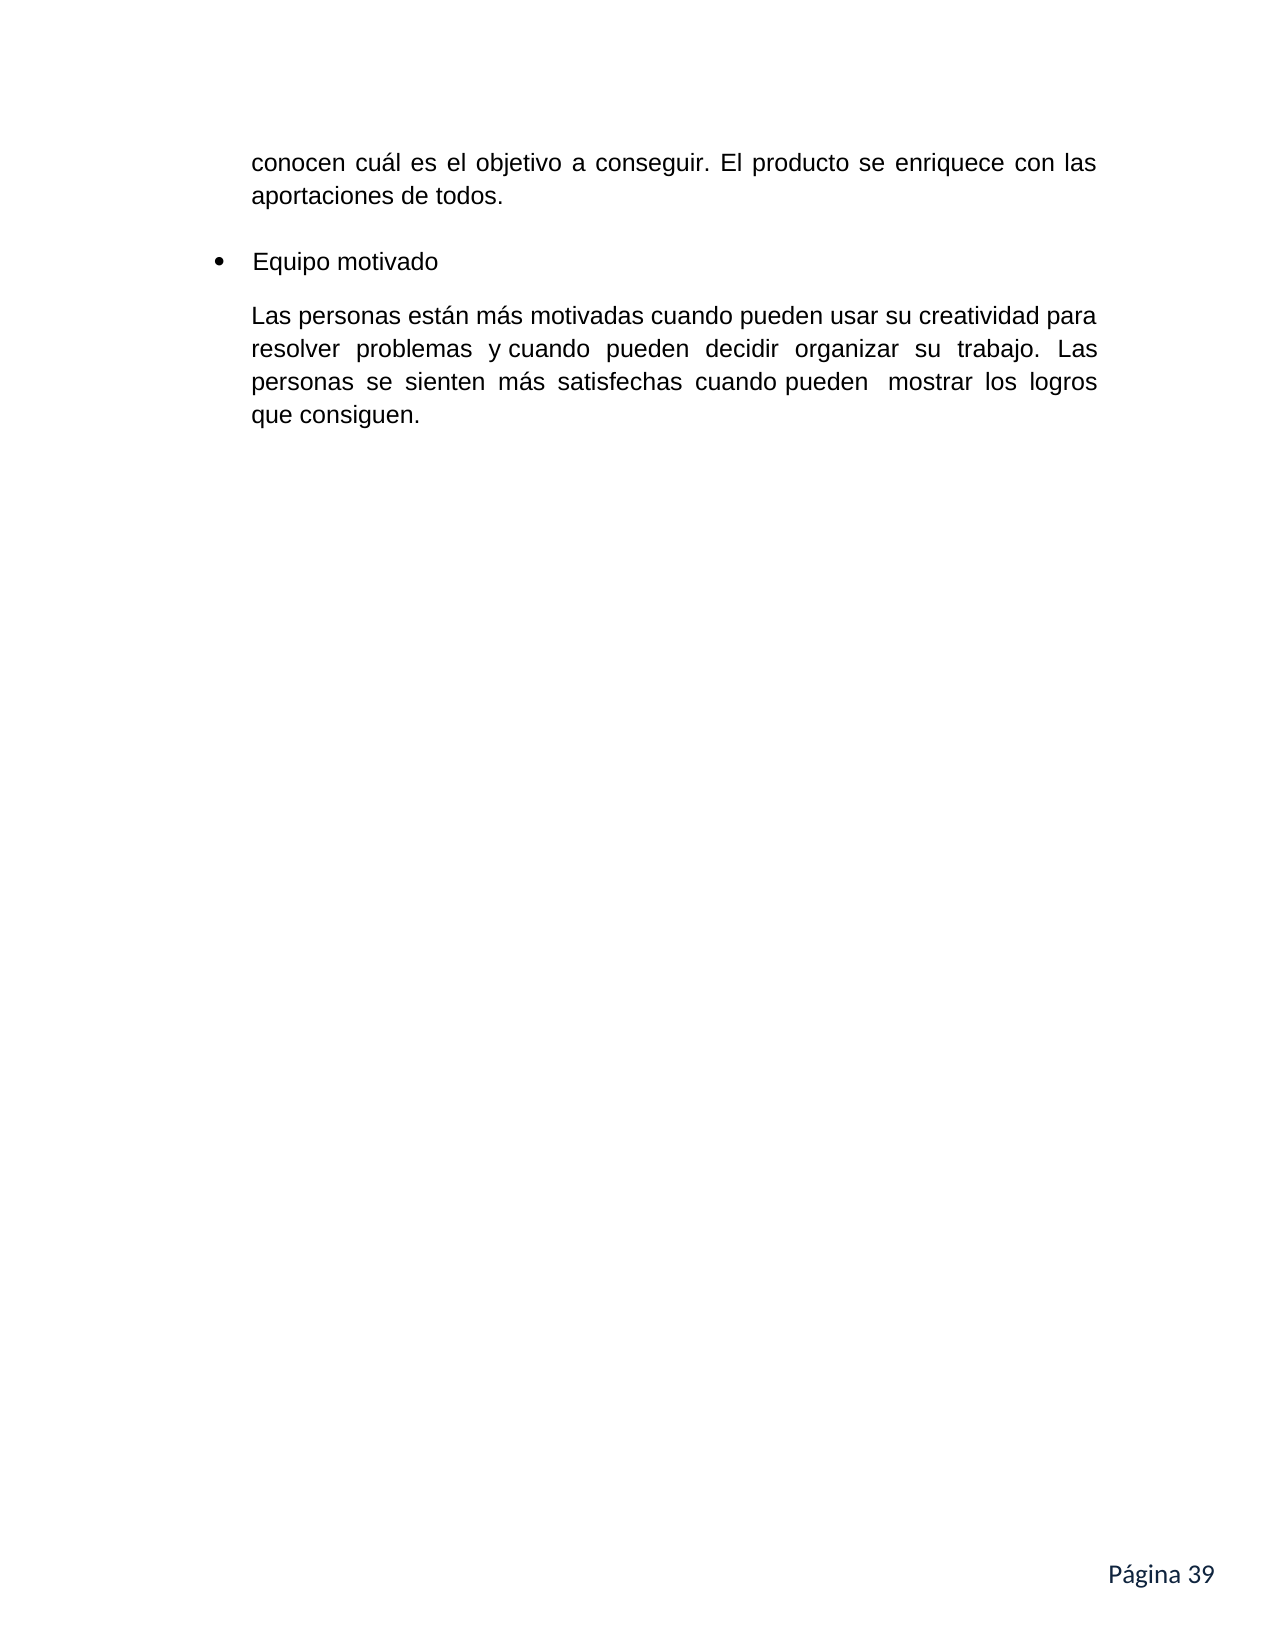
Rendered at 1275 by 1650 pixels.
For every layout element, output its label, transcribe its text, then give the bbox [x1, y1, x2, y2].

text Las personas están más motivadas cuando pueden usar su creatividad para resolver problemas y cuando pueden decidir organizar su trabajo. Las personas se sienten más satisfechas cuando pueden mostrar los logros que consiguen. [251, 395, 1098, 428]
list Equipo motivado [215, 247, 1098, 276]
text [251, 148, 1098, 209]
text Las personas están más motivadas cuando pueden usar su creatividad para resolver problemas y cuando pueden decidir organizar su trabajo. Las personas se sienten más satisfechas cuando pueden mostrar los logros que consiguen. [251, 301, 1098, 367]
